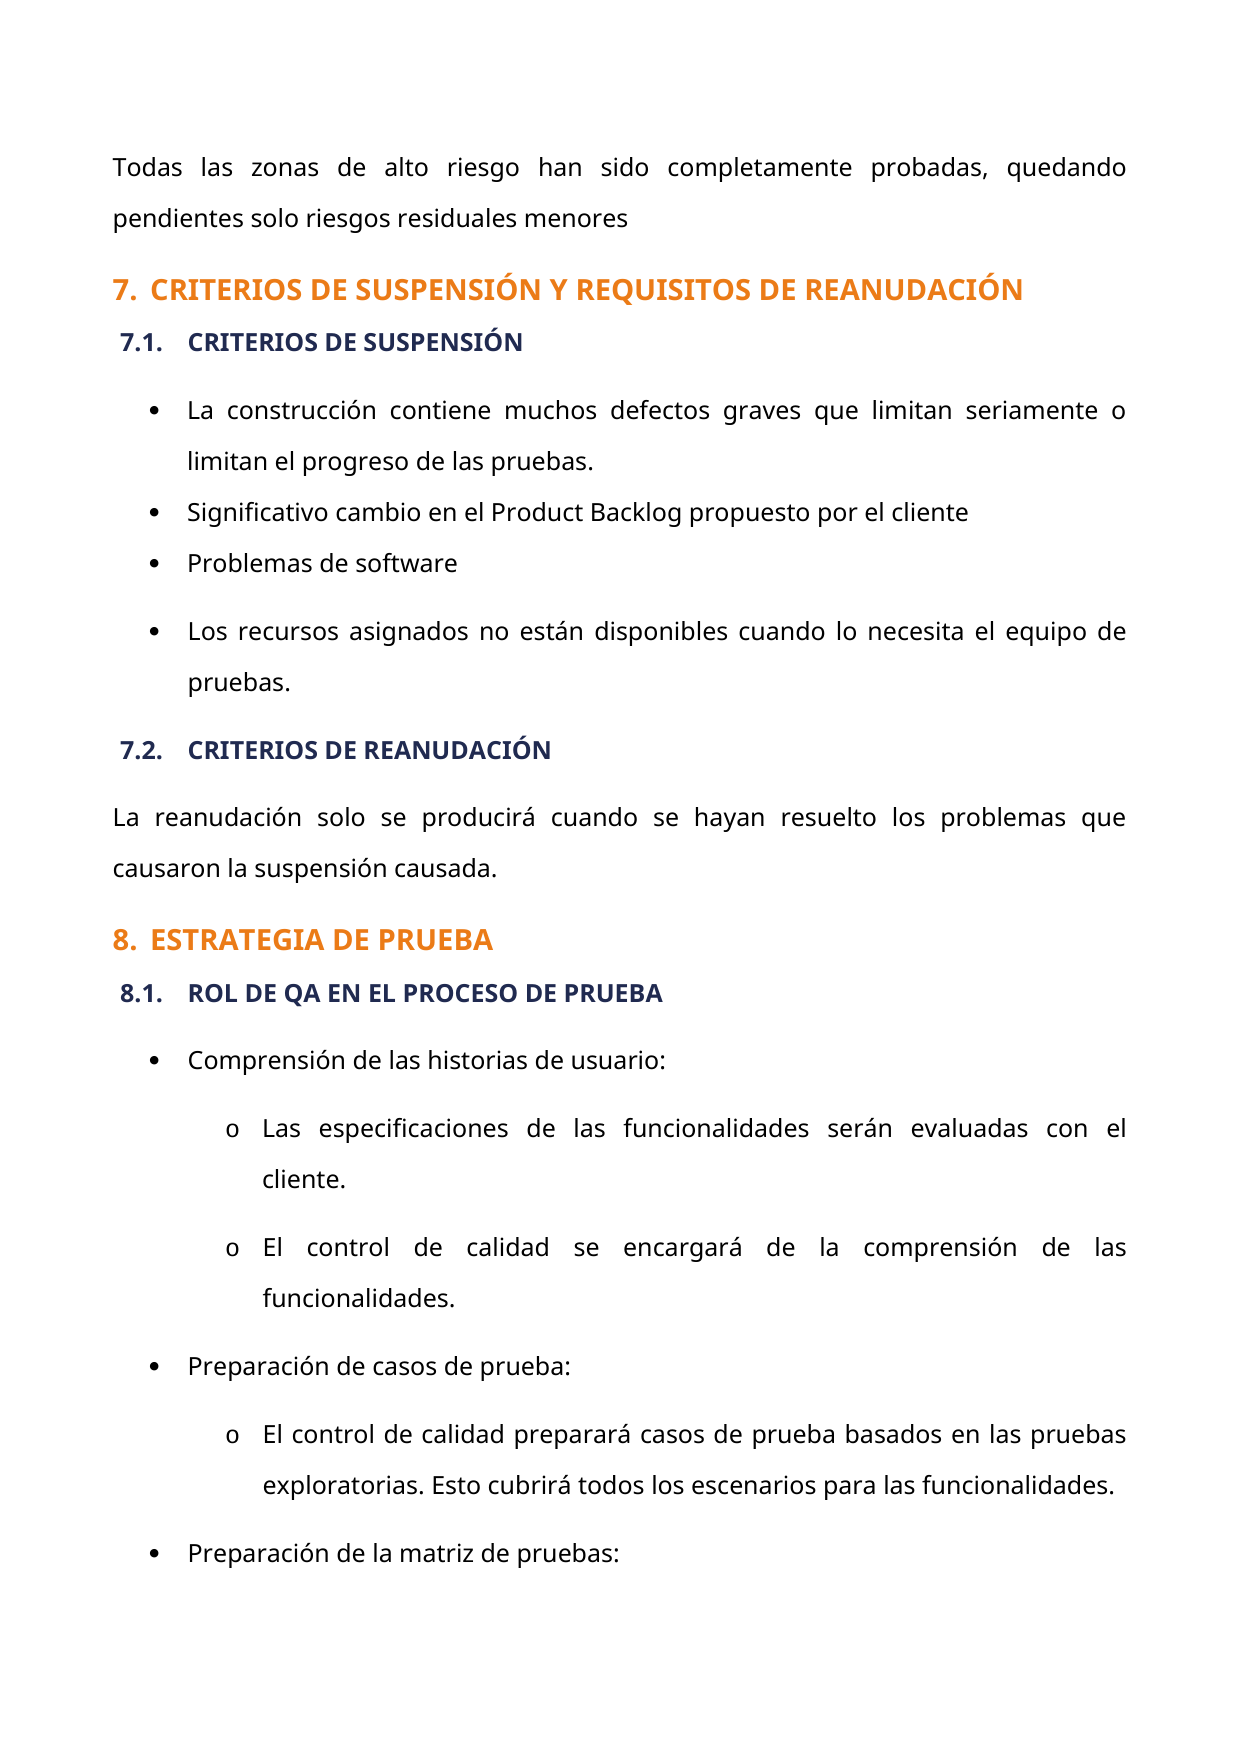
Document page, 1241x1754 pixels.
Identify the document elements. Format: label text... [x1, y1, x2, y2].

list El control de calidad se encargará de la comprensión de las funcionalidades. [225, 1229, 1128, 1315]
text Criterios de reanudación [120, 732, 1128, 766]
text ROL DE QA EN el proceso de prueba [120, 975, 1128, 1009]
text La reanudación solo se producirá cuando se hayan resuelto los problemas que causaron la suspensión causada. [112, 800, 1128, 885]
list Preparación de la matriz de pruebas: [150, 1535, 1128, 1569]
list Los recursos asignados no están disponibles cuando lo necesita el equipo de pruebas. [150, 614, 1128, 699]
list Significativo cambio en el Product Backlog propuesto por el cliente [150, 495, 1128, 529]
list Las especificaciones de las funcionalidades serán evaluadas con el cliente. [225, 1111, 1128, 1196]
text CRITERIOS DE SUSPENSIÓN Y REQUISITOS DE REANUDACIÓN [112, 269, 1128, 308]
list Comprensión de las historias de usuario: [150, 1043, 1128, 1077]
text Todas las zonas de alto riesgo han sido completamente probadas, quedando pendientes solo riesgos residuales menores [112, 150, 1128, 235]
list La construcción contiene muchos defectos graves que limitan seriamente o limitan el progreso de las pruebas. [150, 393, 1128, 478]
text ESTRATEGIA DE PRUEBA [112, 919, 1128, 958]
list Preparación de casos de prueba: [150, 1348, 1128, 1383]
list El control de calidad preparará casos de prueba basados en las pruebas exploratorias. Esto cubrirá todos los escenarios para las funcionalidades. [225, 1416, 1128, 1502]
list Problemas de software [150, 546, 1128, 580]
text Criterios de suspensión [120, 325, 1128, 359]
